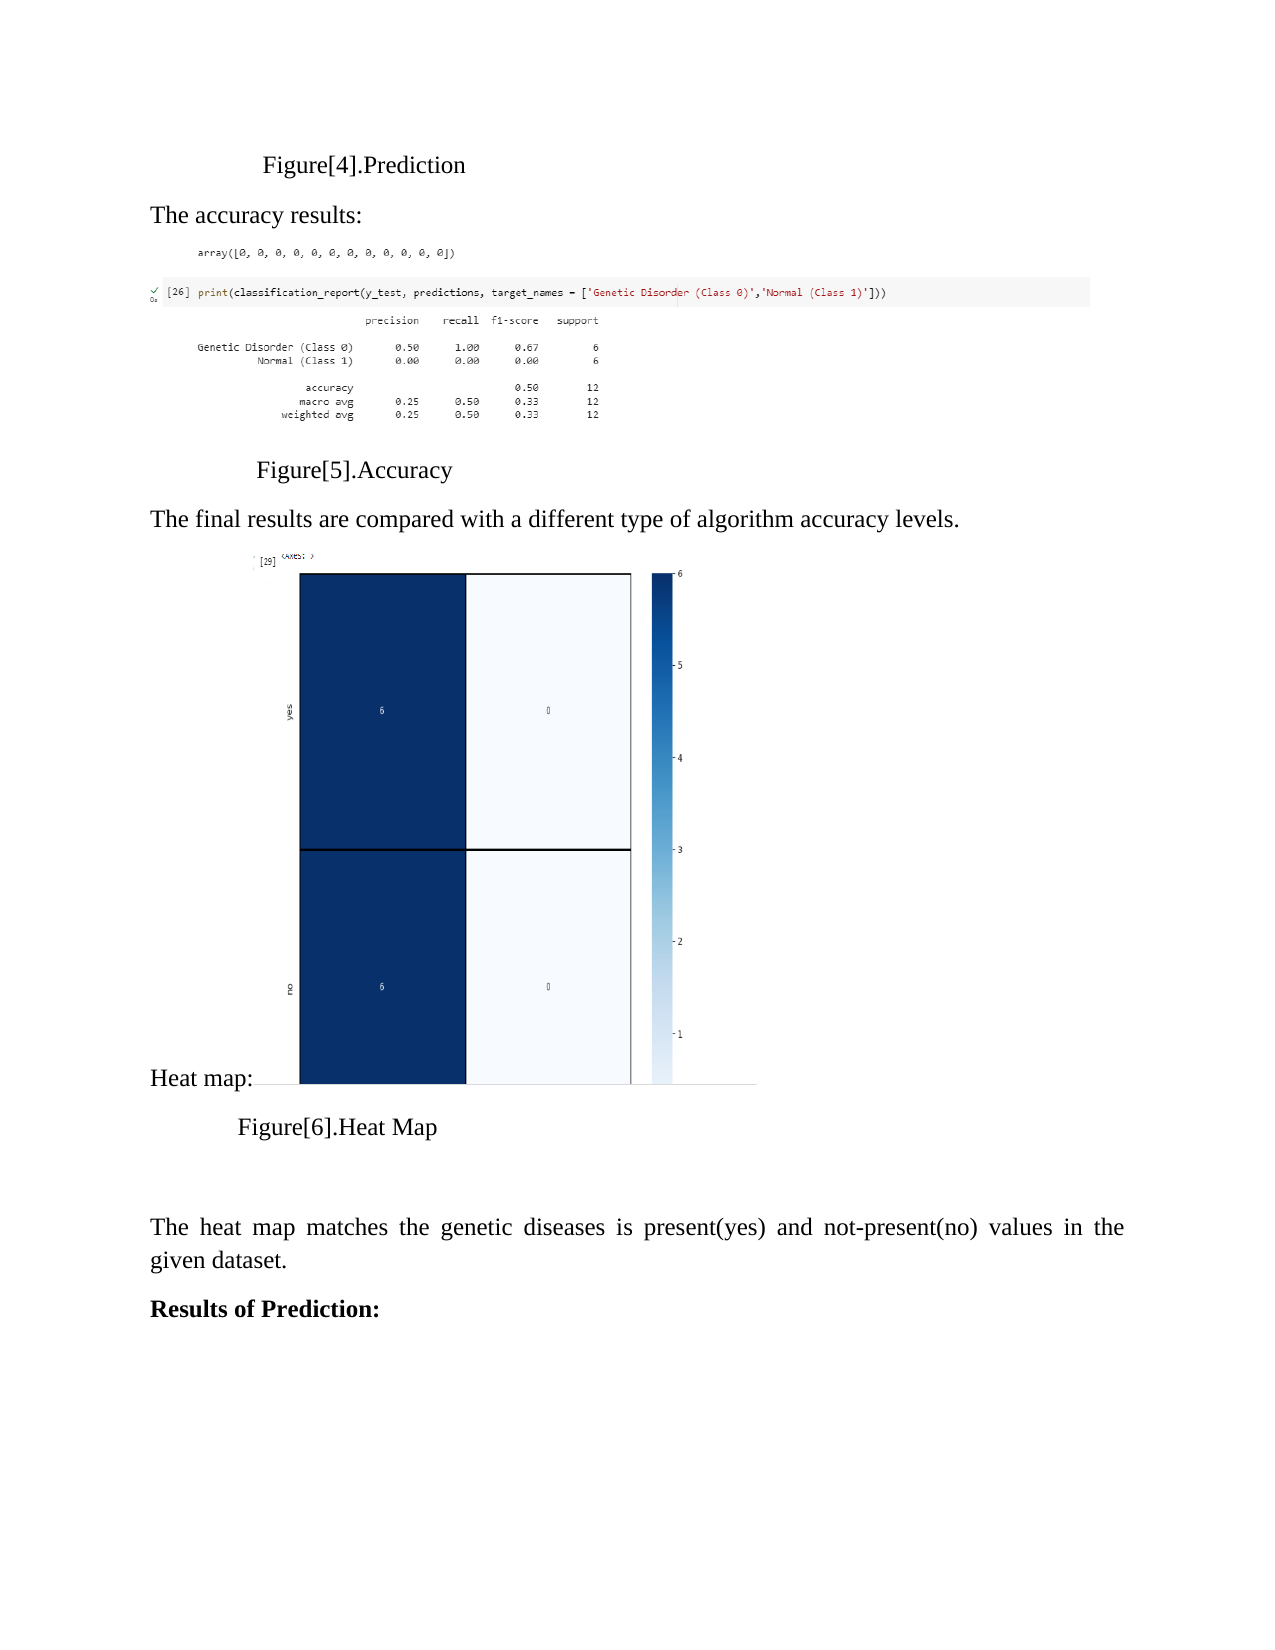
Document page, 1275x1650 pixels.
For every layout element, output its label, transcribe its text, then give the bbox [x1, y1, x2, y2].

picture [253, 554, 757, 1086]
text Figure[6].Heat Map [150, 1112, 1125, 1141]
text Results of Prediction: [150, 1294, 1125, 1323]
text Figure[5].Accuracy [150, 455, 1125, 484]
text Figure[4].Prediction [150, 150, 1125, 179]
text The accuracy results: [150, 200, 1125, 228]
text The heat map matches the genetic diseases is present(yes) and not-present(no) values in the given dataset. [150, 1212, 1125, 1273]
text The final results are compared with a different type of algorithm accuracy levels. [150, 504, 1125, 533]
picture [150, 249, 1091, 434]
